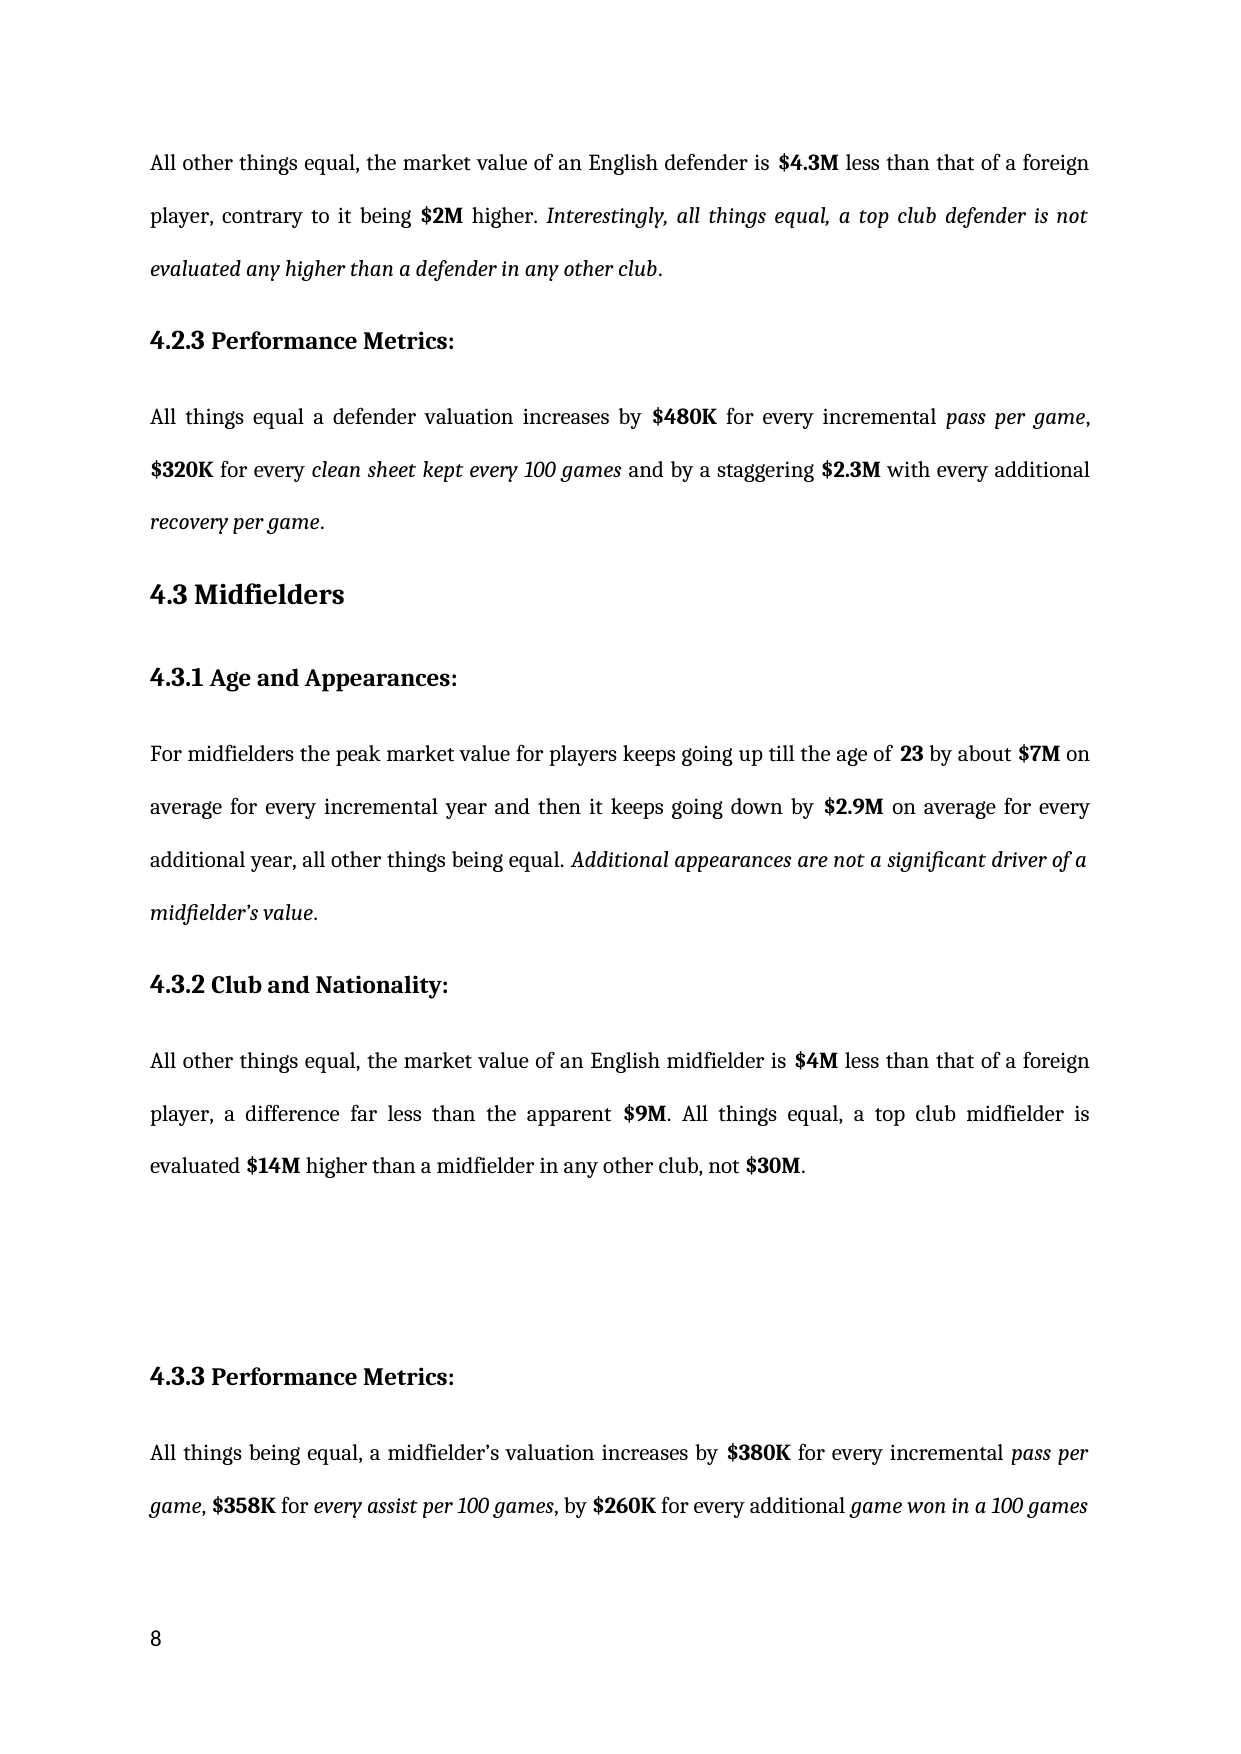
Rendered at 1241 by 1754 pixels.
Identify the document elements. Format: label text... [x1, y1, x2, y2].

text All things equal a defender valuation increases by $480K for every incremental pass per game, $320K for every clean sheet kept every 100 games and by a staggering $2.3M with every additional recovery per game. [150, 404, 1090, 536]
text 4.3.1 Age and Appearances: [150, 662, 1090, 693]
text 4.3 Midfielders [150, 578, 1090, 612]
text All other things equal, the market value of an English midfielder is $4M less than that of a foreign player, a difference far less than the apparent $9M. All things equal, a top club midfielder is evaluated $14M higher than a midfielder in any other club, not $30M. [150, 1048, 1090, 1179]
text For midfielders the peak market value for players keeps going up till the age of 23 by about $7M on average for every incremental year and then it keeps going down by $2.9M on average for every additional year, all other things being equal. Additional appearances are not a significant driver of a midfielder’s value. [150, 741, 1090, 926]
text 4.3.3 Performance Metrics: [150, 1361, 1090, 1392]
text 4.3.2 Club and Nationality: [150, 969, 1090, 1000]
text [150, 1440, 1090, 1519]
text All other things equal, the market value of an English defender is $4.3M less than that of a foreign player, contrary to it being $2M higher. Interestingly, all things equal, a top club defender is not evaluated any higher than a defender in any other club. [150, 150, 1090, 282]
text 4.2.3 Performance Metrics: [150, 325, 1090, 356]
